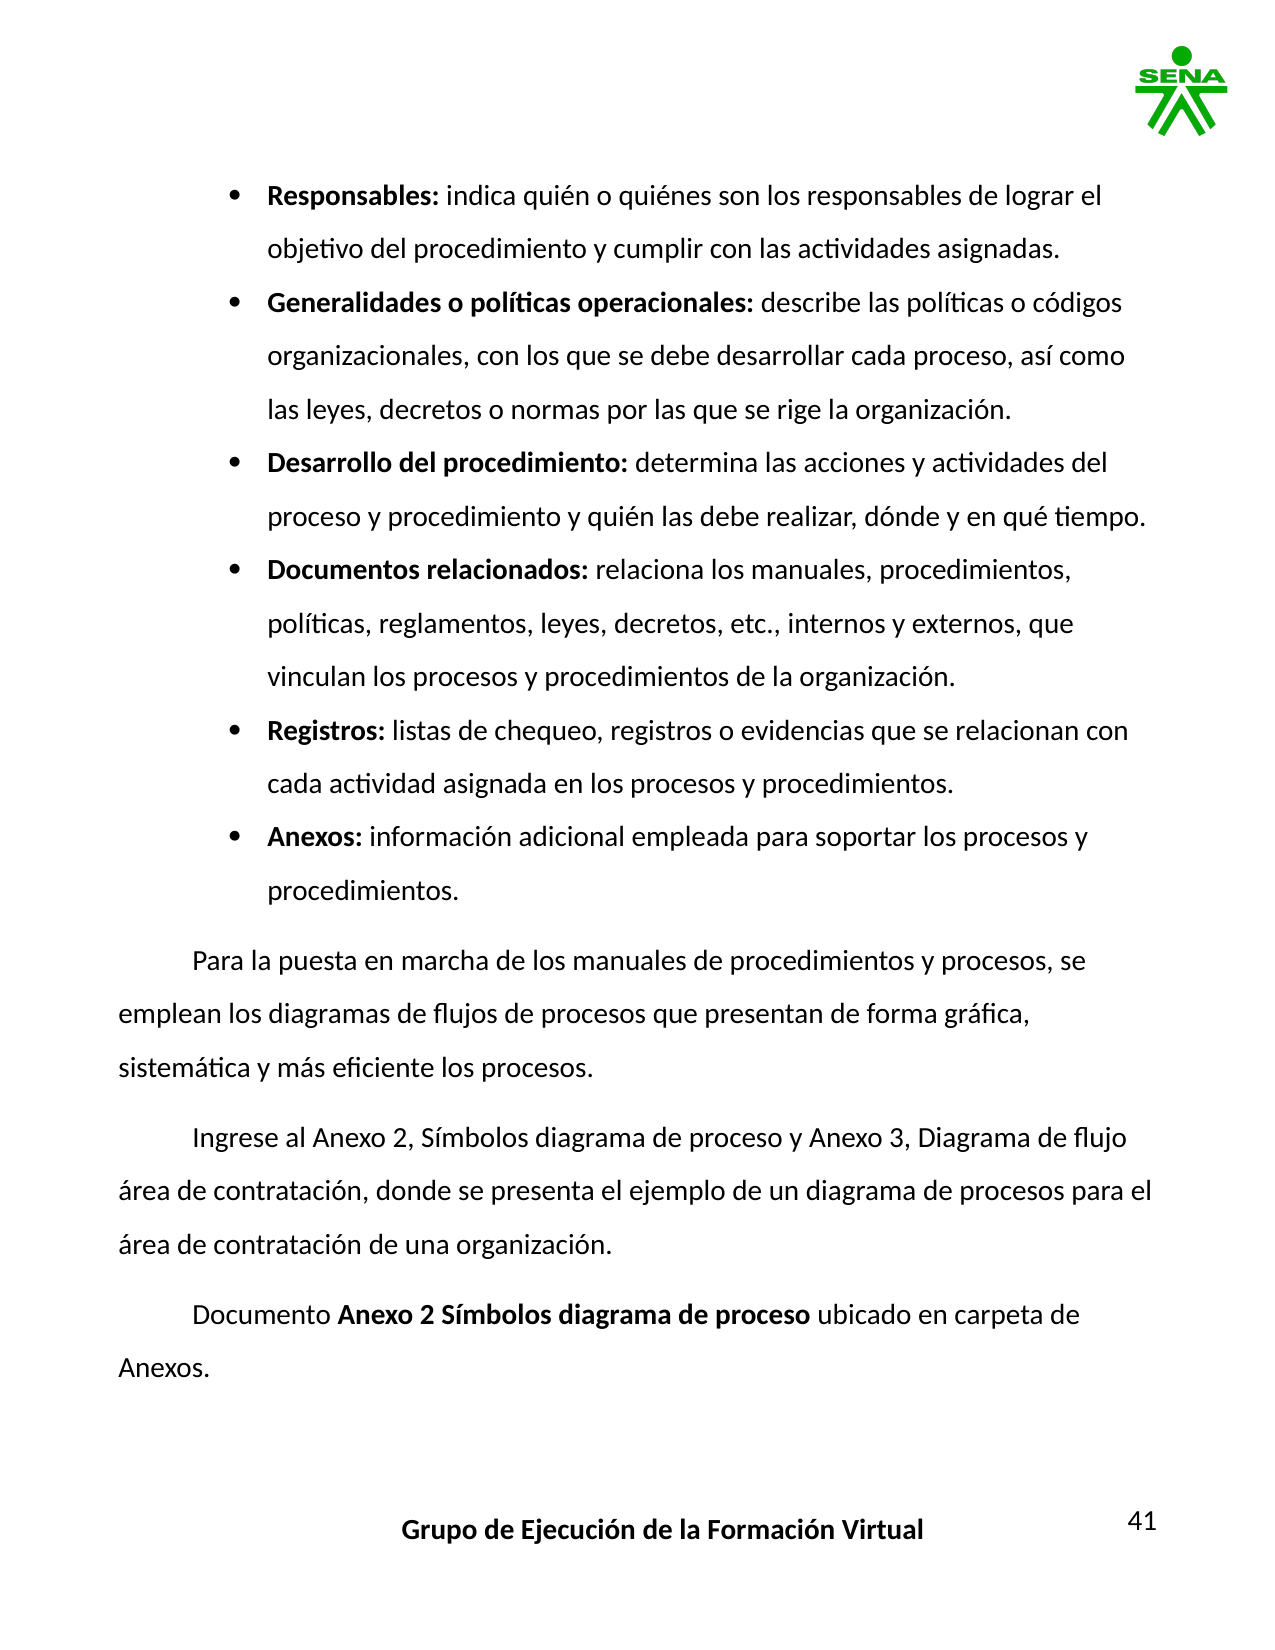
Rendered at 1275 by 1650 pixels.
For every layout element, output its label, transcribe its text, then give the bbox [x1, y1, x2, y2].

list Registros: listas de chequeo, registros o evidencias que se relacionan con cada actividad asignada en los procesos y procedimientos. [229, 712, 1157, 801]
picture [1135, 46, 1228, 136]
list Anexos: información adicional empleada para soportar los procesos y procedimientos. [229, 818, 1157, 907]
text Para la puesta en marcha de los manuales de procedimientos y procesos, se emplean los diagramas de flujos de procesos que presentan de forma gráfica, sistemática y más eficiente los procesos. [118, 942, 1157, 1084]
list Responsables: indica quién o quiénes son los responsables de lograr el objetivo del procedimiento y cumplir con las actividades asignadas. [229, 177, 1157, 266]
list Desarrollo del procedimiento: determina las acciones y actividades del proceso y procedimiento y quién las debe realizar, dónde y en qué tiempo. [229, 444, 1157, 533]
list Documentos relacionados: relaciona los manuales, procedimientos, políticas, reglamentos, leyes, decretos, etc., internos y externos, que vinculan los procesos y procedimientos de la organización. [229, 551, 1157, 694]
list Generalidades o políticas operacionales: describe las políticas o códigos organizacionales, con los que se debe desarrollar cada proceso, así como las leyes, decretos o normas por las que se rige la organización. [229, 284, 1157, 427]
text Documento Anexo 2 Símbolos diagrama de proceso ubicado en carpeta de Anexos. [118, 1296, 1157, 1385]
text Ingrese al Anexo 2, Símbolos diagrama de proceso y Anexo 3, Diagrama de flujo área de contratación, donde se presenta el ejemplo de un diagrama de procesos para el área de contratación de una organización. [118, 1119, 1157, 1261]
